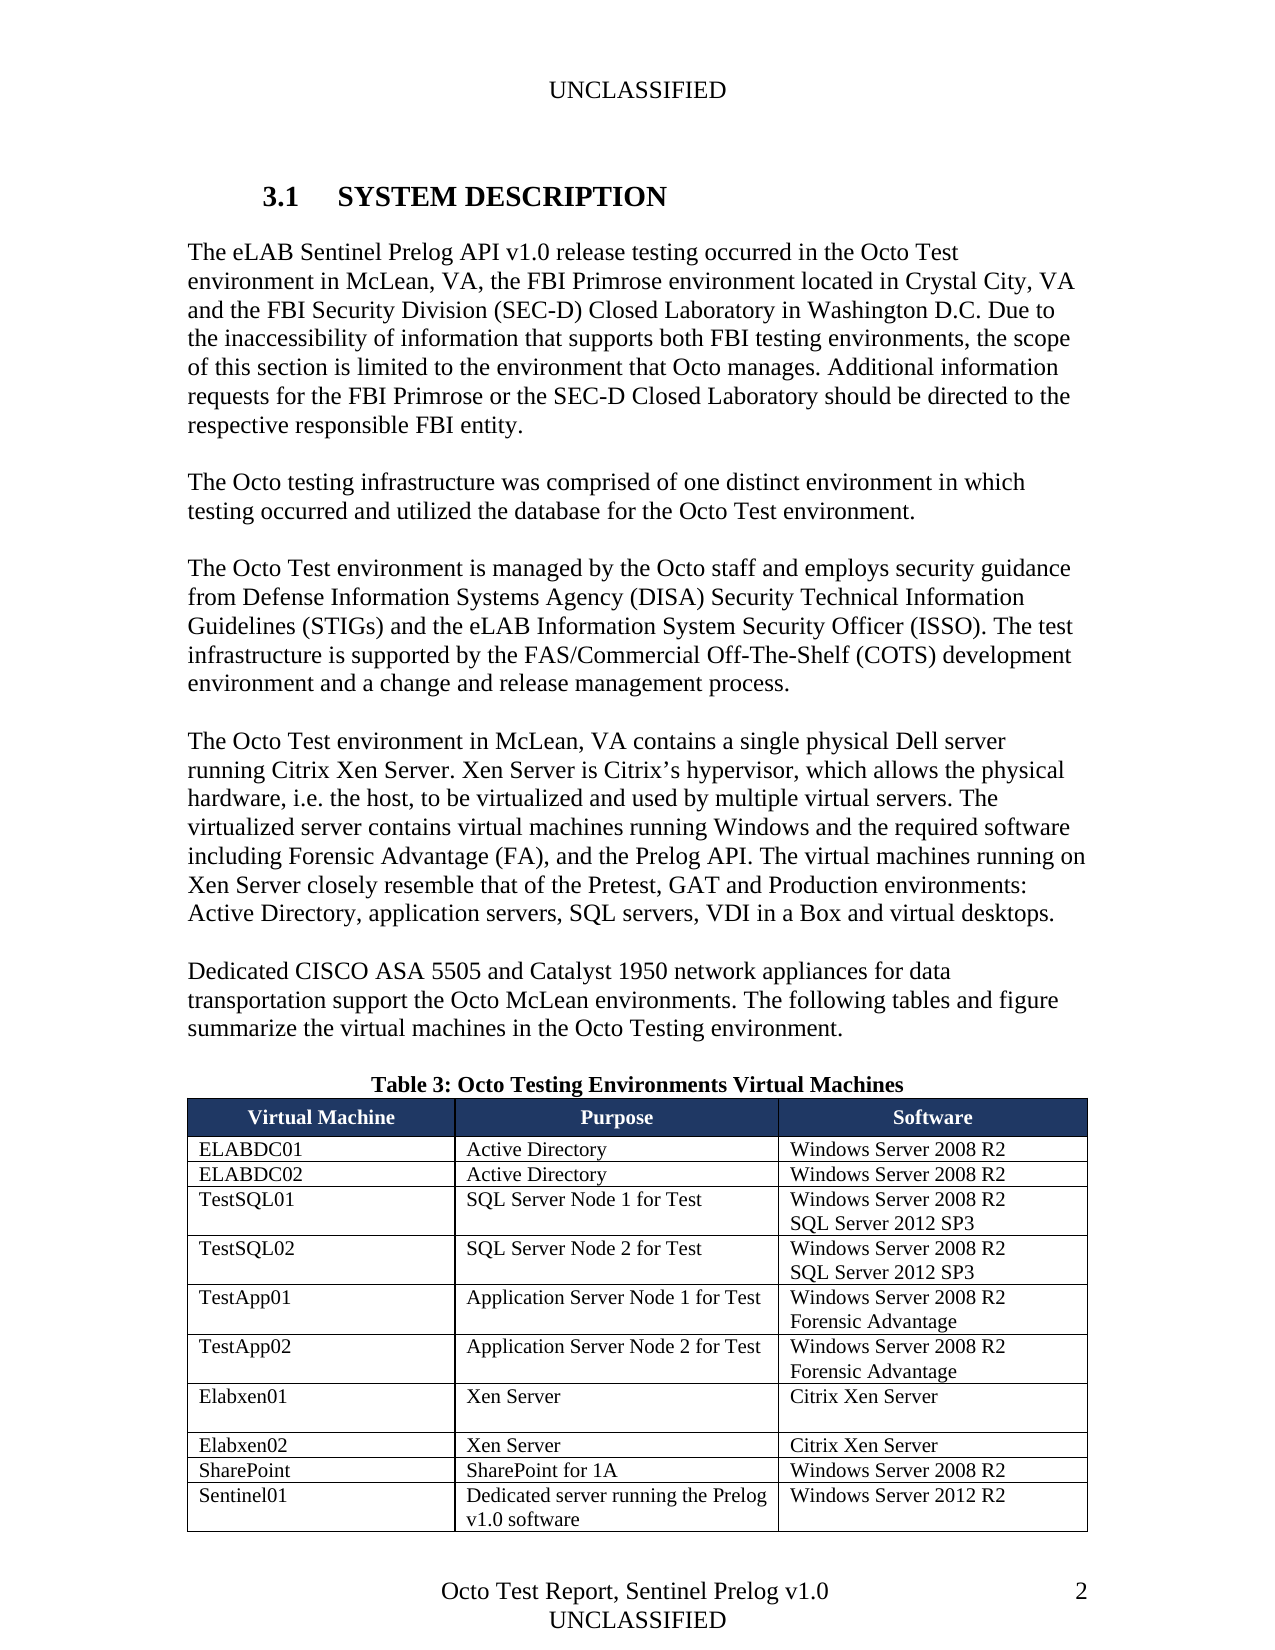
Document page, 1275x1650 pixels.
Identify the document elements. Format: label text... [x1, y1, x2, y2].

text The eLAB Sentinel Prelog API v1.0 release testing occurred in the Octo Test environment in McLean, VA, the FBI Primrose environment located in Crystal City, VA and the FBI Security Division (SEC-D) Closed Laboratory in Washington D.C. Due to the inaccessibility of information that supports both FBI testing environments, the scope of this section is limited to the environment that Octo manages. Additional information requests for the FBI Primrose or the SEC-D Closed Laboratory should be directed to the respective responsible FBI entity. [187, 237, 1087, 438]
table_cell TestApp01 [188, 1285, 454, 1333]
table_cell SharePoint [188, 1458, 454, 1482]
table_cell Application Server Node 1 for Test [456, 1285, 778, 1333]
table_cell Xen Server [456, 1433, 778, 1457]
subtitle System Description [262, 179, 1087, 212]
table_header Software [779, 1099, 1087, 1136]
text Dedicated CISCO ASA 5505 and Catalyst 1950 network appliances for data transportation support the Octo McLean environments. The following tables and figure summarize the virtual machines in the Octo Testing environment. [187, 956, 1087, 1042]
table_cell Windows Server 2012 R2 [779, 1483, 1087, 1531]
text The Octo Test environment in McLean, VA contains a single physical Dell server running Citrix Xen Server. Xen Server is Citrix’s hypervisor, which allows the physical hardware, i.e. the host, to be virtualized and used by multiple virtual servers. The virtualized server contains virtual machines running Windows and the required software including Forensic Advantage (FA), and the Prelog API. The virtual machines running on Xen Server closely resemble that of the Pretest, GAT and Production environments: Active Directory, application servers, SQL servers, VDI in a Box and virtual desktops. [187, 726, 1087, 927]
table_cell Active Directory [456, 1162, 778, 1186]
table_cell Active Directory [456, 1137, 778, 1161]
table_cell Citrix Xen Server [779, 1433, 1087, 1457]
table_cell ELABDC01 [188, 1137, 454, 1161]
table_cell Windows Server 2008 R2 Forensic Advantage [779, 1335, 1087, 1383]
table_cell TestApp02 [188, 1335, 454, 1383]
table_cell Xen Server [456, 1384, 778, 1432]
table_header Purpose [456, 1099, 778, 1136]
table_cell Citrix Xen Server [779, 1384, 1087, 1432]
table_header Virtual Machine [188, 1099, 454, 1136]
table_cell SQL Server Node 1 for Test [456, 1187, 778, 1235]
table_cell Windows Server 2008 R2 SQL Server 2012 SP3 [779, 1236, 1087, 1284]
table_cell TestSQL01 [188, 1187, 454, 1235]
table_cell Windows Server 2008 R2 [779, 1137, 1087, 1161]
table_cell Windows Server 2008 R2 SQL Server 2012 SP3 [779, 1187, 1087, 1235]
table_cell Application Server Node 2 for Test [456, 1335, 778, 1383]
table_cell Windows Server 2008 R2 [779, 1458, 1087, 1482]
table_cell Windows Server 2008 R2 Forensic Advantage [779, 1285, 1087, 1333]
table_cell SharePoint for 1A [456, 1458, 778, 1482]
table_cell SQL Server Node 2 for Test [456, 1236, 778, 1284]
table_cell ELABDC02 [188, 1162, 454, 1186]
text The Octo testing infrastructure was comprised of one distinct environment in which testing occurred and utilized the database for the Octo Test environment. [187, 467, 1087, 525]
table_cell Windows Server 2008 R2 [779, 1162, 1087, 1186]
text The Octo Test environment is managed by the Octo staff and employs security guidance from Defense Information Systems Agency (DISA) Security Technical Information Guidelines (STIGs) and the eLAB Information System Security Officer (ISSO). The test infrastructure is supported by the FAS/Commercial Off-The-Shelf (COTS) development environment and a change and release management process. [187, 553, 1087, 697]
table_cell Dedicated server running the Prelog v1.0 software [456, 1483, 778, 1531]
text Table 3: Octo Testing Environments Virtual Machines [187, 1071, 1087, 1097]
table_cell Sentinel01 [188, 1483, 454, 1531]
table_cell Elabxen01 [188, 1384, 454, 1432]
table_cell Elabxen02 [188, 1433, 454, 1457]
table_cell TestSQL02 [188, 1236, 454, 1284]
